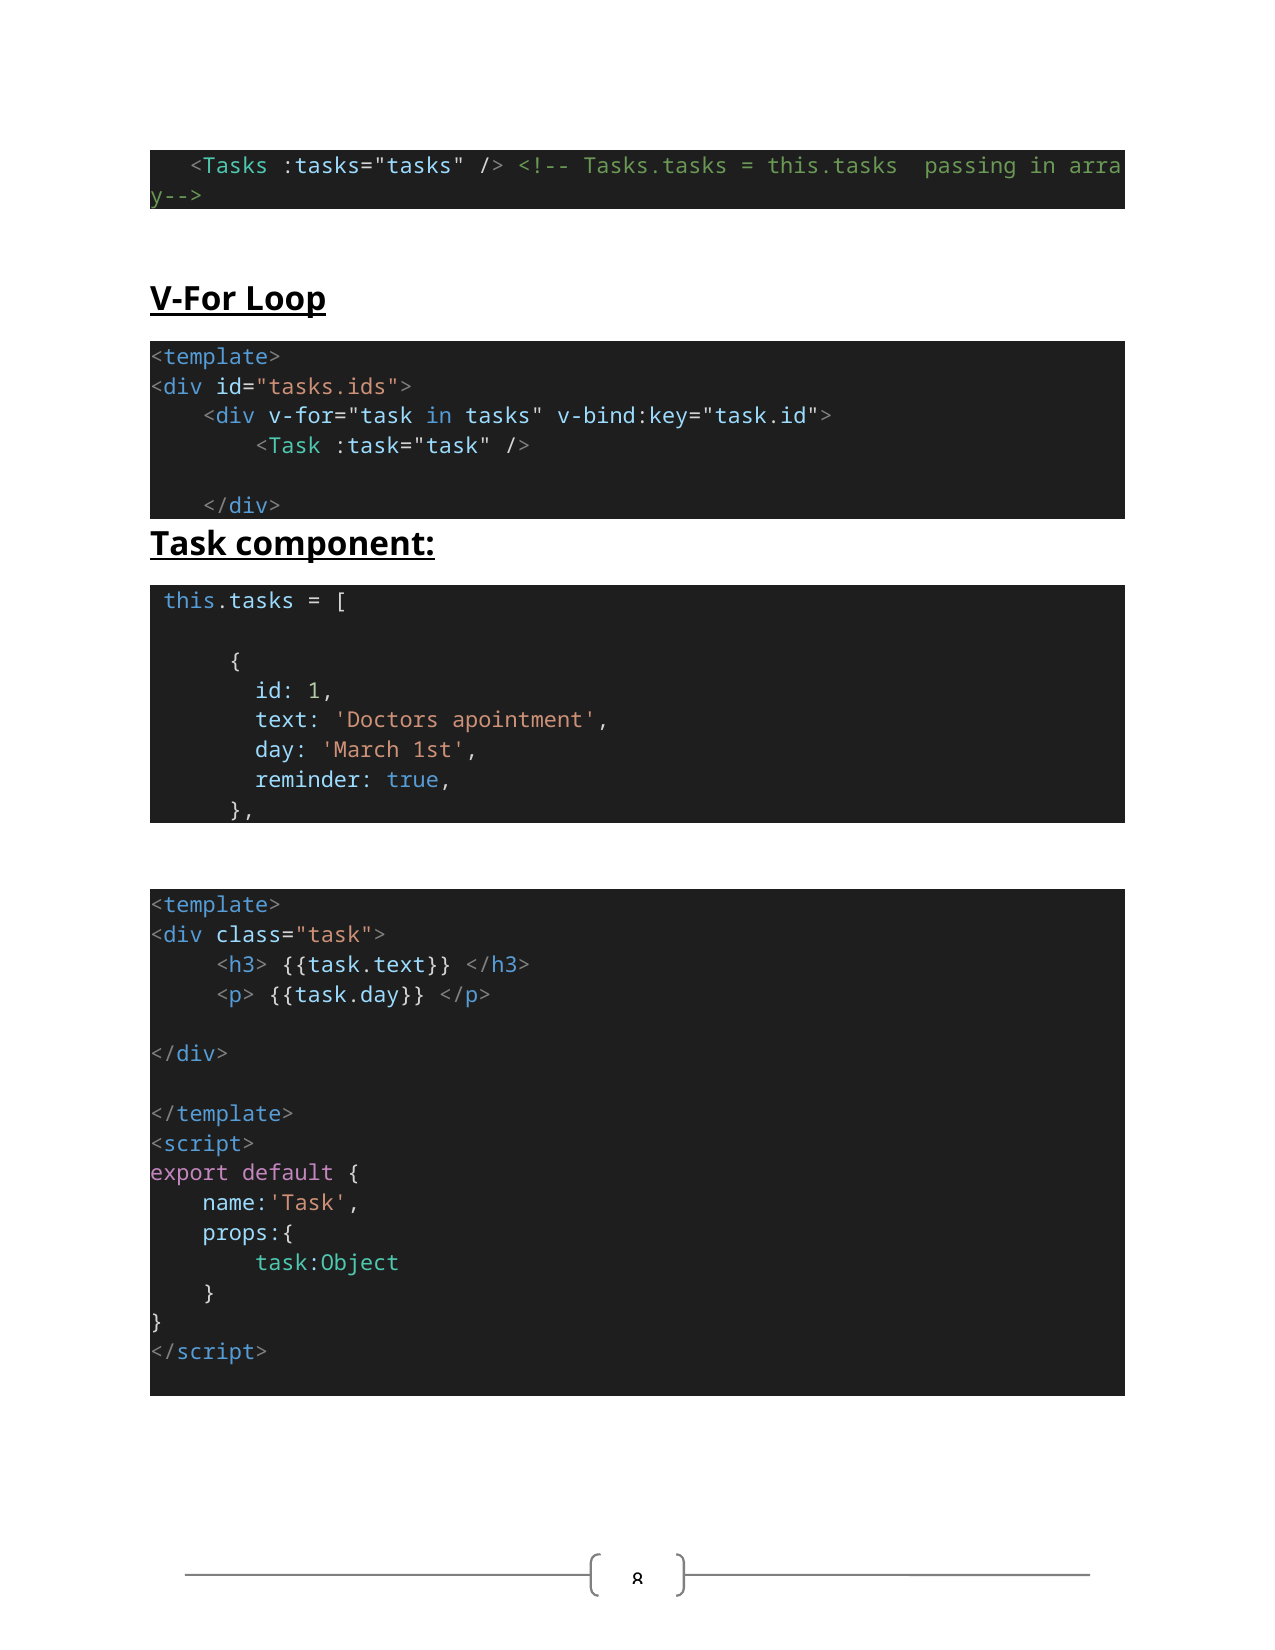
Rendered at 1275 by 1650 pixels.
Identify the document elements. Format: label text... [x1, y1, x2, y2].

text } [150, 1306, 1125, 1336]
text }, [150, 794, 1125, 823]
text <div id="tasks.ids"> [150, 371, 1125, 400]
text <Tasks :tasks="tasks" /> <!-- Tasks.tasks = this.tasks passing in array--> [150, 150, 1125, 209]
text { [150, 645, 1125, 674]
text id: 1, [150, 674, 1125, 704]
text <template> [150, 889, 1125, 919]
text <Task :task="task" /> [150, 430, 1125, 460]
text this.tasks = [ [150, 585, 1125, 615]
text export default { [150, 1157, 1125, 1187]
text <div class="task"> [150, 919, 1125, 949]
text day: 'March 1st', [150, 734, 1125, 764]
text <script> [150, 1127, 1125, 1157]
text </div> [150, 1038, 1125, 1068]
text <p> {{task.day}} </p> [150, 978, 1125, 1008]
text <template> [150, 341, 1125, 371]
text reminder: true, [150, 764, 1125, 794]
text name:'Task', [150, 1187, 1125, 1217]
text <h3> {{task.text}} </h3> [150, 949, 1125, 978]
text task:Object [150, 1247, 1125, 1276]
text V-For Loop [150, 275, 1125, 321]
text } [150, 1276, 1125, 1306]
text props:{ [150, 1217, 1125, 1247]
text </div> [150, 490, 1125, 519]
text </script> [150, 1336, 1125, 1366]
text Task component: [150, 519, 1125, 565]
text </template> [150, 1098, 1125, 1127]
text text: 'Doctors apointment', [150, 704, 1125, 734]
text <div v-for="task in tasks" v-bind:key="task.id"> [150, 400, 1125, 430]
